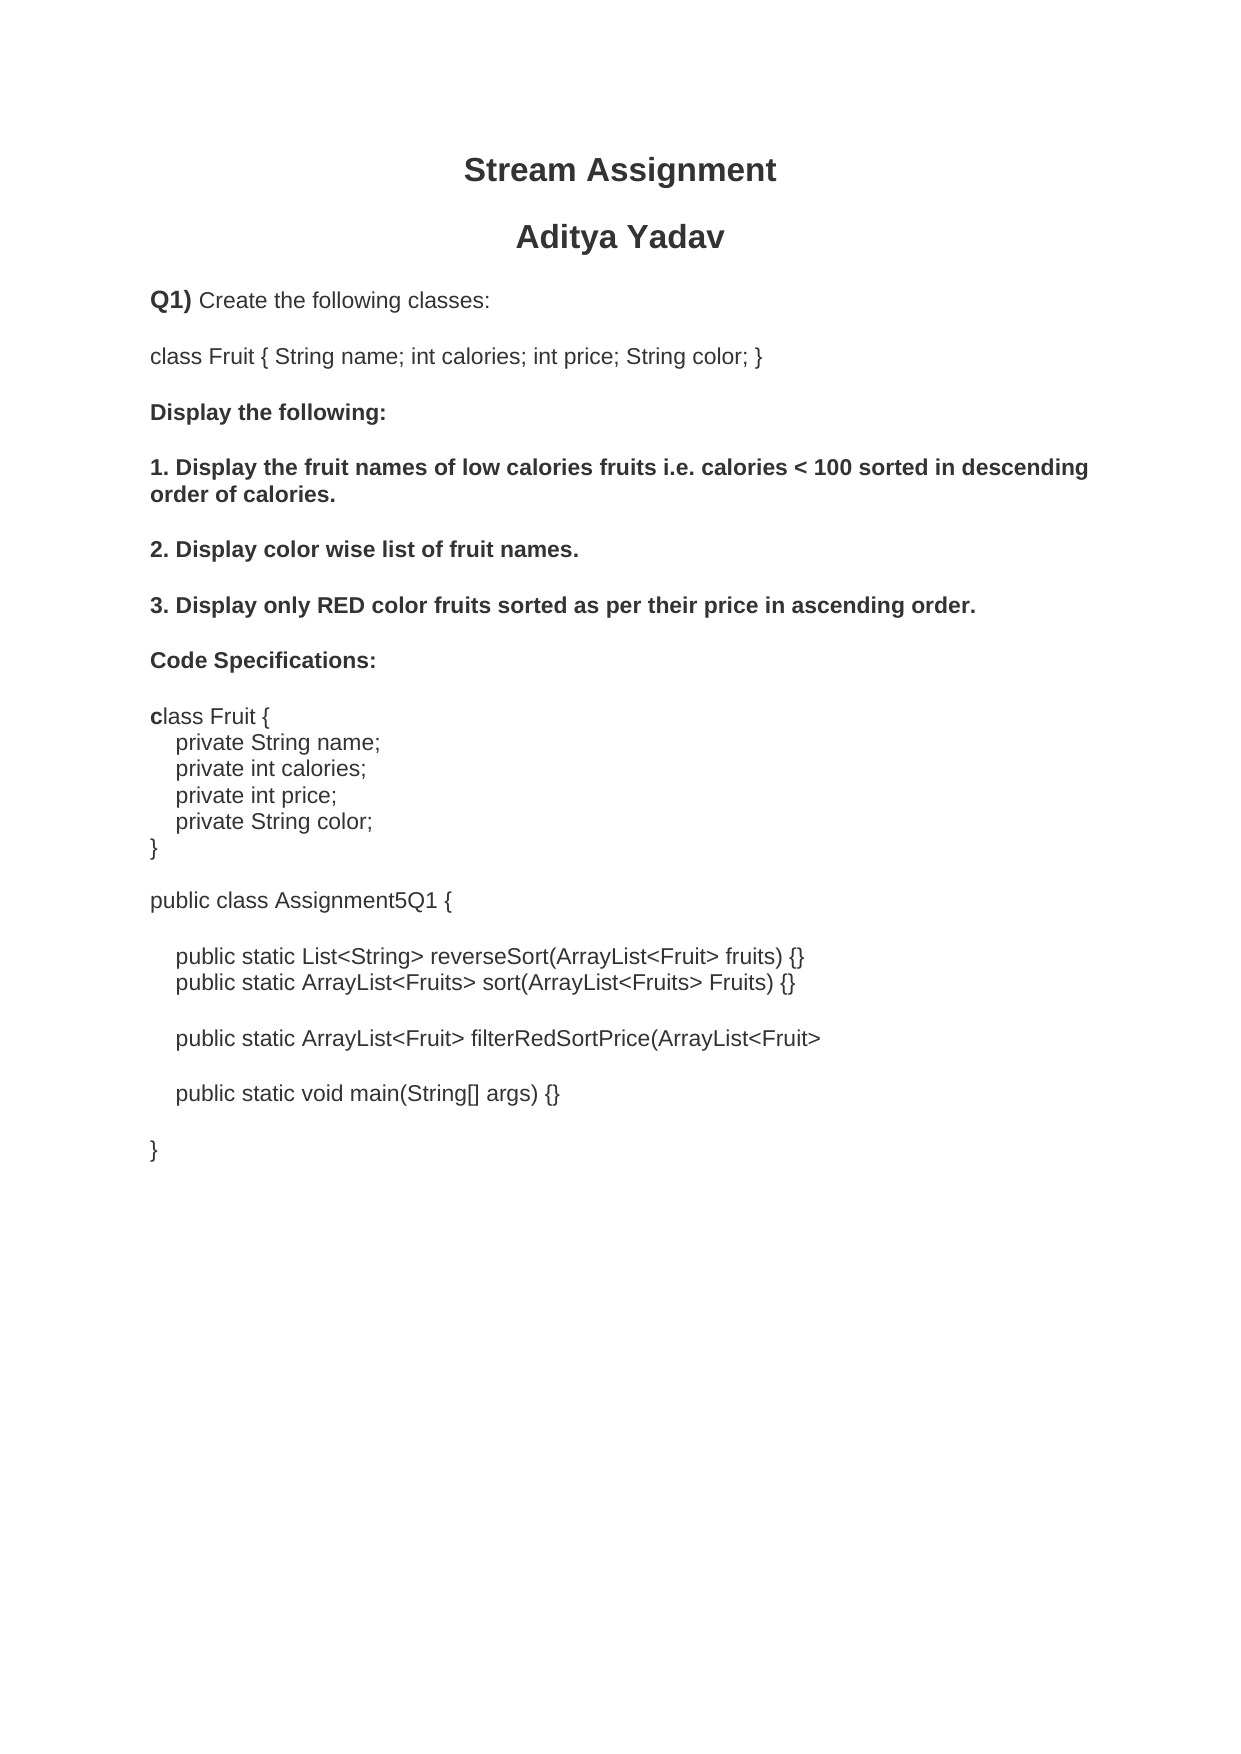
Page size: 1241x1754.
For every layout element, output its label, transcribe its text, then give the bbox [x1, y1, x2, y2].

text 1. Display the fruit names of low calories fruits i.e. calories < 100 sorted in descending order of calories. [150, 454, 1090, 507]
text class Fruit { String name; int calories; int price; String color; } [150, 343, 1090, 369]
text Aditya Yadav [150, 218, 1090, 256]
text public static ArrayList<Fruit> filterRedSortPrice(ArrayList<Fruit> [150, 1024, 1090, 1051]
text Stream Assignment [150, 150, 1090, 188]
text } [150, 1136, 1090, 1162]
text class Fruit { private String name; private int calories; private int price; private String color; } public class Assignment5Q1 { [150, 703, 1090, 913]
text Display the following: [150, 399, 1090, 425]
text public static List<String> reverseSort(ArrayList<Fruit> fruits) {} public static ArrayList<Fruits> sort(ArrayList<Fruits> Fruits) {} [150, 943, 1090, 995]
text Q1) Create the following classes: [150, 285, 1090, 314]
text 3. Display only RED color fruits sorted as per their price in ascending order. [150, 592, 1090, 618]
text public static void main(String[] args) {} [150, 1080, 1090, 1106]
text 2. Display color wise list of fruit names. [150, 536, 1090, 562]
text Code Specifications: [150, 647, 1090, 673]
